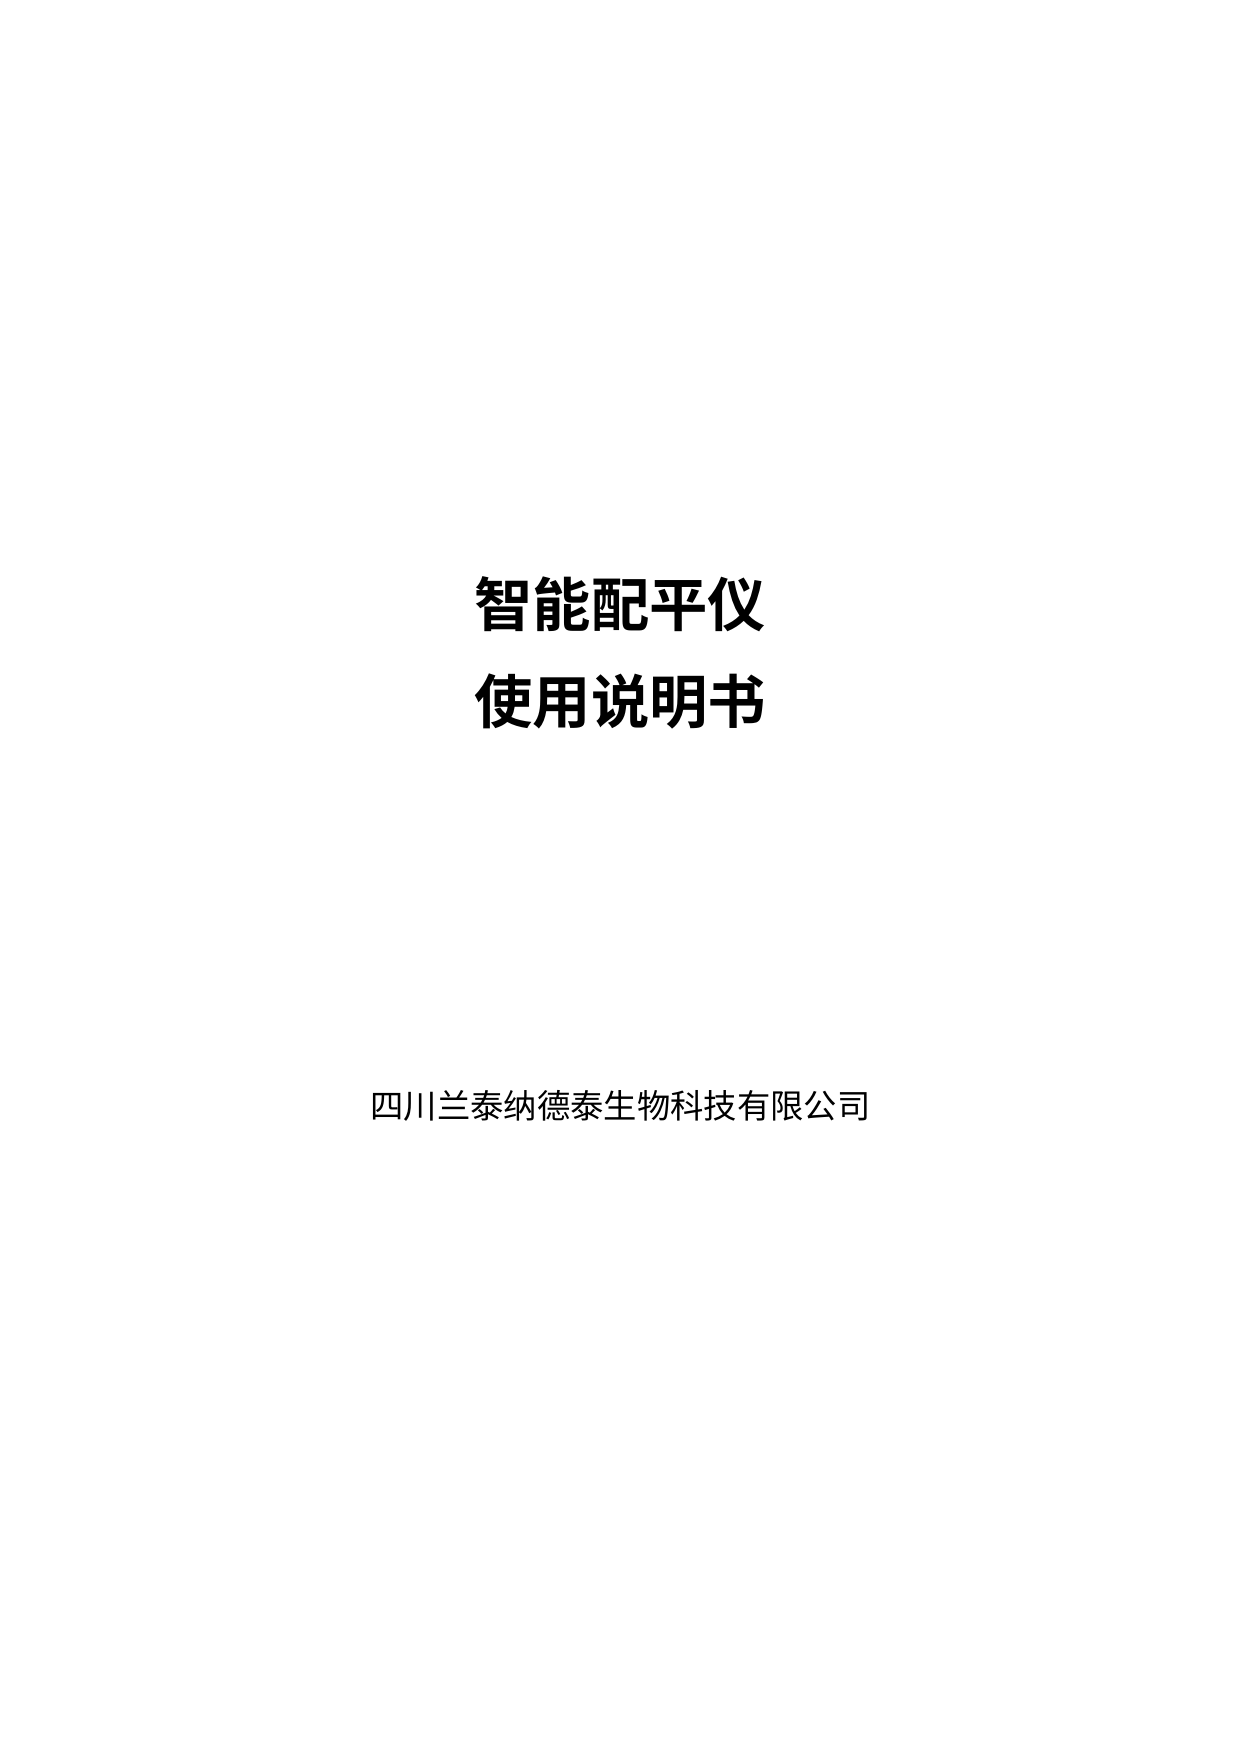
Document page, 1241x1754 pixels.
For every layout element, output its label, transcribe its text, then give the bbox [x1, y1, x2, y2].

text 四川兰泰纳德泰生物科技有限公司 [187, 1072, 1053, 1137]
text 智能配平仪 [187, 552, 1053, 649]
text 使用说明书 [187, 649, 1053, 747]
